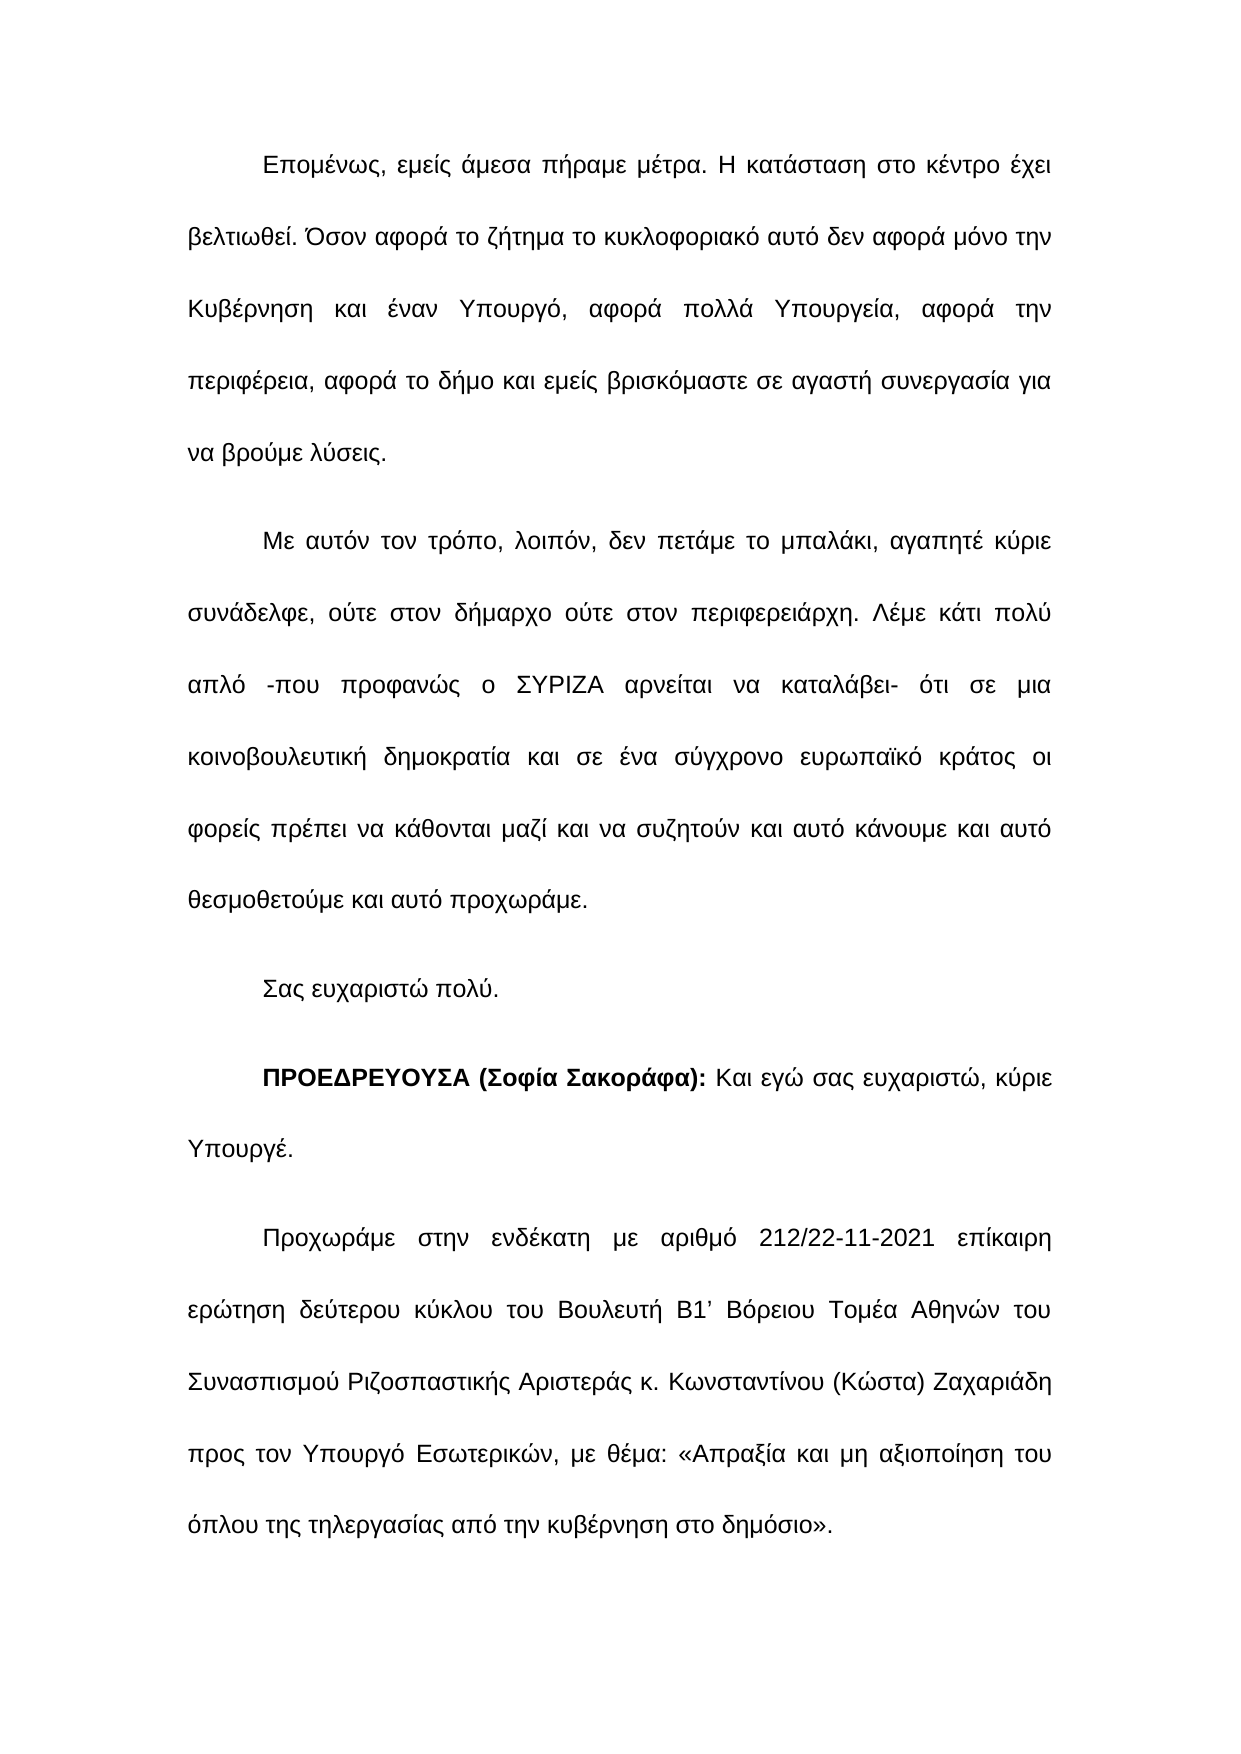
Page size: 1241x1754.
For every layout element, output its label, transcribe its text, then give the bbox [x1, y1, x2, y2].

text Σας ευχαριστώ πολύ. [187, 974, 1053, 1003]
text ΠΡΟΕΔΡΕΥΟΥΣΑ (Σοφία Σακοράφα): Και εγώ σας ευχαριστώ, κύριε Υπουργέ. [187, 1062, 1053, 1163]
text Με αυτόν τον τρόπο, λοιπόν, δεν πετάμε το μπαλάκι, αγαπητέ κύριε συνάδελφε, ούτε στον δήμαρχο ούτε στον περιφερειάρχη. Λέμε κάτι πολύ απλό -που προφανώς ο ΣΥΡΙΖΑ αρνείται να καταλάβει- ότι σε μια κοινοβουλευτική δημοκρατία και σε ένα σύγχρονο ευρωπαϊκό κράτος οι φορείς πρέπει να κάθονται μαζί και να συζητούν και αυτό κάνουμε και αυτό θεσμοθετούμε και αυτό προχωράμε. [187, 526, 1053, 914]
text Προχωράμε στην ενδέκατη με αριθμό 212/22-11-2021 επίκαιρη ερώτηση δεύτερου κύκλου του Βουλευτή Β1’ Βόρειου Τομέα Αθηνών του Συνασπισμού Ριζοσπαστικής Αριστεράς κ. Κωνσταντίνου (Κώστα) Ζαχαριάδη προς τον Υπουργό Εσωτερικών, με θέμα: «Απραξία και μη αξιοποίηση του όπλου της τηλεργασίας από την κυβέρνηση στο δημόσιο». [187, 1223, 1053, 1539]
text Επομένως, εμείς άμεσα πήραμε μέτρα. Η κατάσταση στο κέντρο έχει βελτιωθεί. Όσον αφορά το ζήτημα το κυκλοφοριακό αυτό δεν αφορά μόνο την Κυβέρνηση και έναν Υπουργό, αφορά πολλά Υπουργεία, αφορά την περιφέρεια, αφορά το δήμο και εμείς βρισκόμαστε σε αγαστή συνεργασία για να βρούμε λύσεις. [187, 150, 1053, 466]
